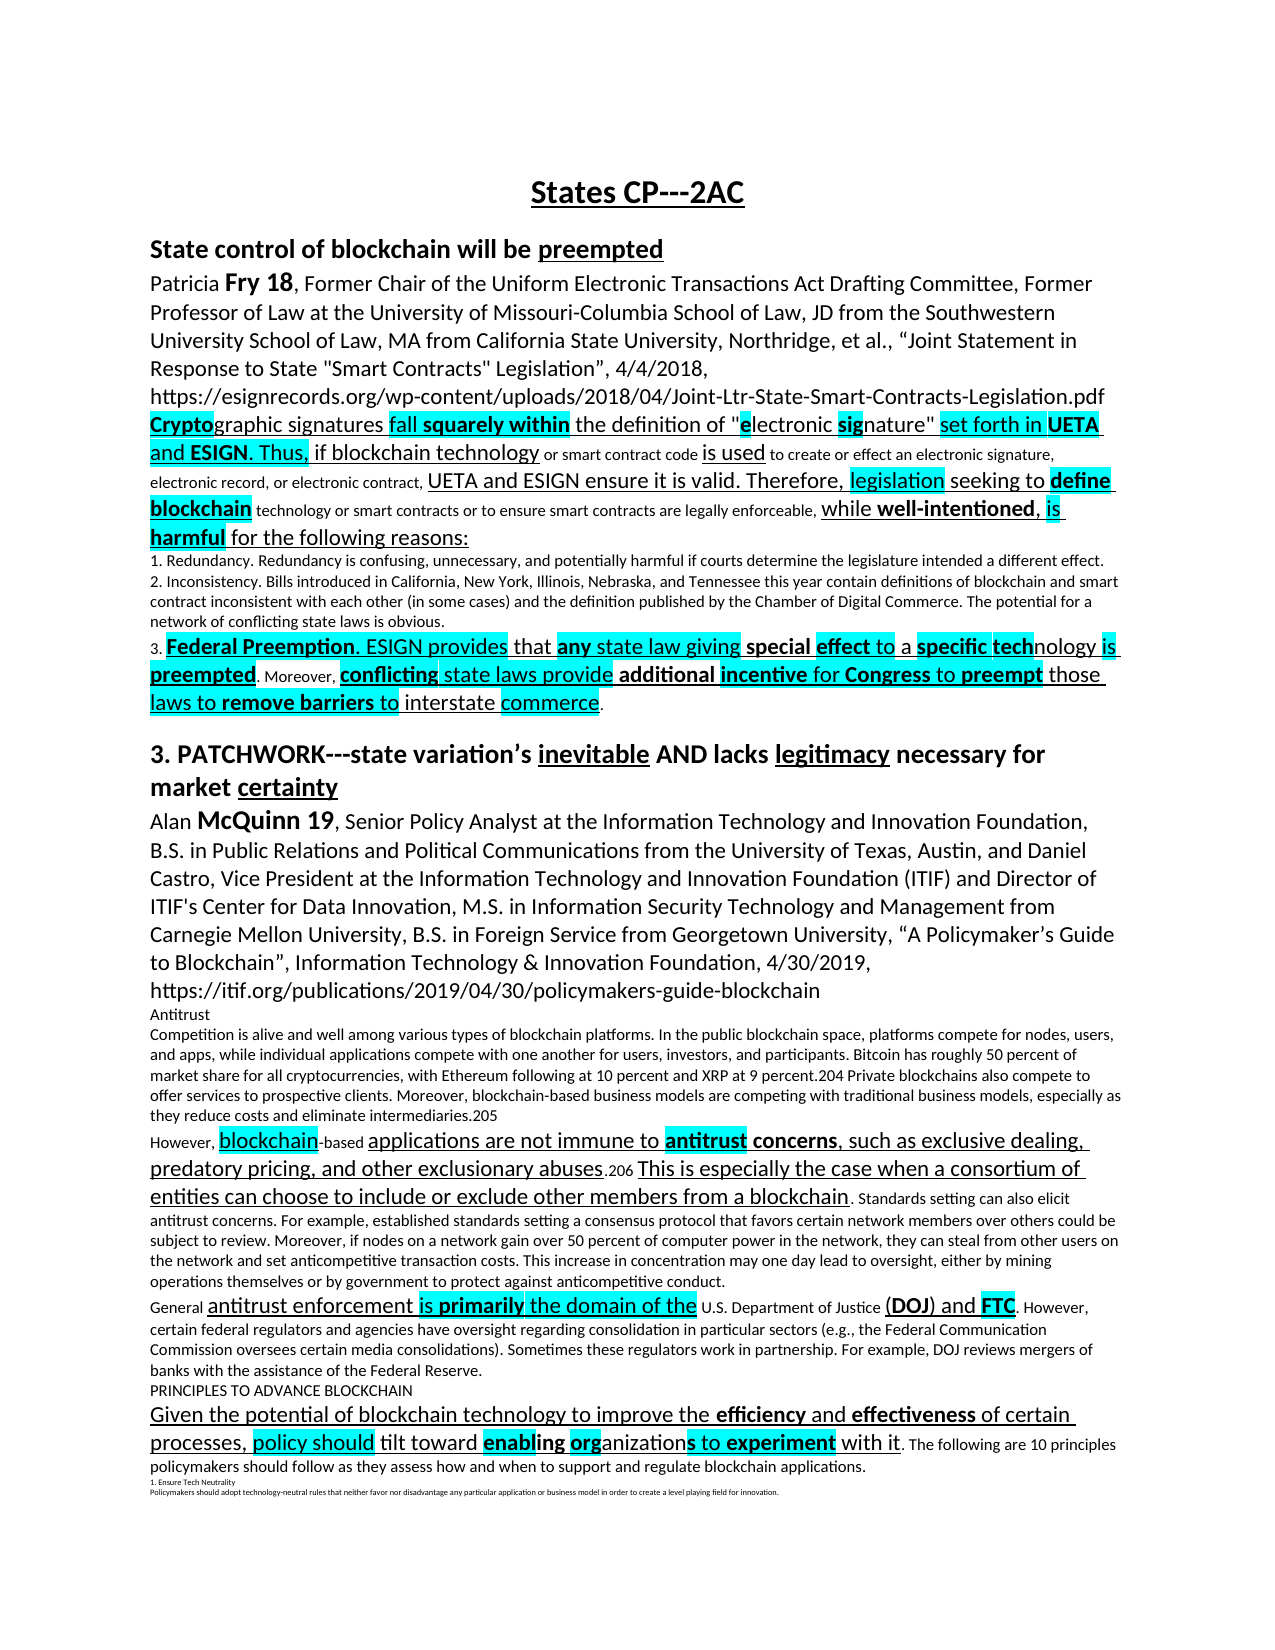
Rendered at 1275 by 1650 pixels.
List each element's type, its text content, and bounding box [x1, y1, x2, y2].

text Alan McQuinn 19, Senior Policy Analyst at the Information Technology and Innovation Foundation, B.S. in Public Relations and Political Communications from the University of Texas, Austin, and Daniel Castro, Vice President at the Information Technology and Innovation Foundation (ITIF) and Director of ITIF's Center for Data Innovation, M.S. in Information Security Technology and Management from Carnegie Mellon University, B.S. in Foreign Service from Georgetown University, “A Policymaker’s Guide to Blockchain”, Information Technology & Innovation Foundation, 4/30/2019, https://itif.org/publications/2019/04/30/policymakers-guide-blockchain [150, 803, 1125, 1004]
text 3. Federal Preemption. ESIGN provides that any state law giving special effect to a specific technology is preempted. Moreover, conflicting state laws provide additional incentive for Congress to preempt those laws to remove barriers to interstate commerce. [599, 632, 1125, 716]
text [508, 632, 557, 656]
text Given the potential of blockchain technology to improve the efficiency and effectiveness of certain processes, policy should tilt toward enabling organizations to experiment with it. The following are 10 principles policymakers should follow as they assess how and when to support and regulate blockchain applications. [150, 1400, 1125, 1477]
text Antitrust [150, 1004, 1125, 1024]
text 1. Redundancy. Redundancy is confusing, unnecessary, and potentially harmful if courts determine the legislature intended a different effect. [150, 551, 1125, 571]
subtitle State control of blockchain will be preempted [150, 232, 1125, 265]
text PRINCIPLES TO ADVANCE BLOCKCHAIN [150, 1380, 1125, 1400]
text Patricia Fry 18, Former Chair of the Uniform Electronic Transactions Act Drafting Committee, Former Professor of Law at the University of Missouri-Columbia School of Law, JD from the Southwestern University School of Law, MA from California State University, Northridge, et al., “Joint Statement in Response to State "Smart Contracts" Legislation”, 4/4/2018, https://esignrecords.org/wp-content/uploads/2018/04/Joint-Ltr-State-Smart-Contracts-Legislation.pdf [150, 265, 1125, 411]
text General antitrust enforcement is primarily the domain of the U.S. Department of Justice (DOJ) and FTC. However, certain federal regulators and agencies have oversight regarding consolidation in particular sectors (e.g., the Federal Communication Commission oversees certain media consolidations). Sometimes these regulators work in partnership. For example, DOJ reviews mergers of banks with the assistance of the Federal Reserve. [150, 1291, 1125, 1380]
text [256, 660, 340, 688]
subtitle 3. PATCHWORK---state variation’s inevitable AND lacks legitimacy necessary for market certainty [150, 737, 1125, 803]
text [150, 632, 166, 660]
text However, blockchain-based applications are not immune to antitrust concerns, such as exclusive dealing, predatory pricing, and other exclusionary abuses.206 This is especially the case when a consortium of entities can choose to include or exclude other members from a blockchain. Standards setting can also elicit antitrust concerns. For example, established standards setting a consensus protocol that favors certain network members over others could be subject to review. Moreover, if nodes on a network gain over 50 percent of computer power in the network, they can steal from other users on the network and set anticompetitive transaction costs. This increase in concentration may one day lead to oversight, either by mining operations themselves or by government to protect against anticompetitive conduct. [150, 1126, 1125, 1291]
text 2. Inconsistency. Bills introduced in California, New York, Illinois, Nebraska, and Tennessee this year contain definitions of blockchain and smart contract inconsistent with each other (in some cases) and the definition published by the Chamber of Digital Commerce. The potential for a network of conflicting state laws is obvious. [150, 571, 1125, 632]
text Competition is alive and well among various types of blockchain platforms. In the public blockchain space, platforms compete for nodes, users, and apps, while individual applications compete with one another for users, investors, and participants. Bitcoin has roughly 50 percent of market share for all cryptocurrencies, with Ethereum following at 10 percent and XRP at 9 percent.204 Private blockchains also compete to offer services to prospective clients. Moreover, blockchain-based business models are competing with traditional business models, especially as they reduce costs and eliminate intermediaries.205 [150, 1024, 1125, 1126]
text Cryptographic signatures fall squarely within the definition of "electronic signature" set forth in UETA and ESIGN. Thus, if blockchain technology or smart contract code is used to create or effect an electronic signature, electronic record, or electronic contract, UETA and ESIGN ensure it is valid. Therefore, legislation seeking to define blockchain technology or smart contracts or to ensure smart contracts are legally enforceable, while well-intentioned, is harmful for the following reasons: [150, 411, 1125, 551]
subtitle States CP---2AC [150, 171, 1125, 212]
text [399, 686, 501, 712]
